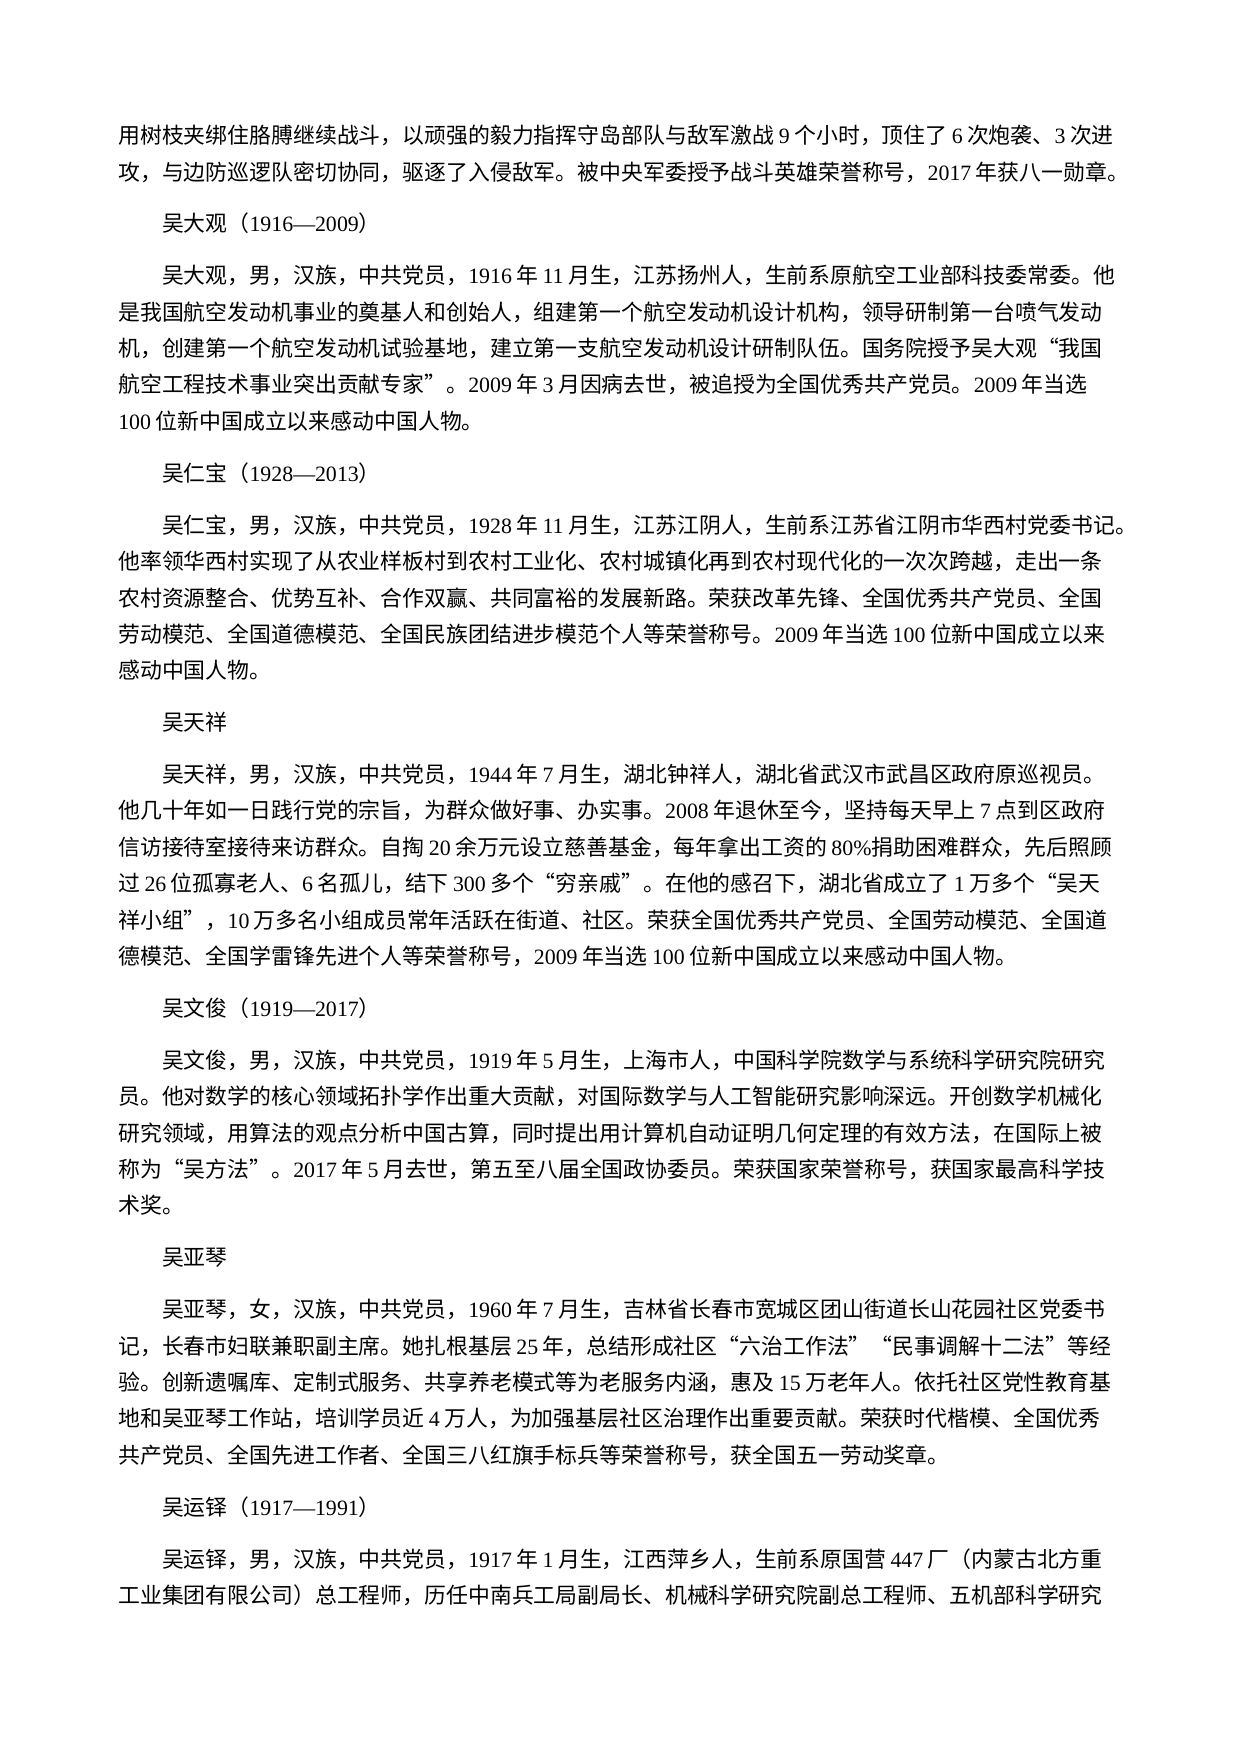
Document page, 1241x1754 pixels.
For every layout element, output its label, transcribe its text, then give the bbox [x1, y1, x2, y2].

text 吴仁宝（1928—2013） [118, 456, 1122, 487]
text 吴运铎（1917—1991） [118, 1490, 1122, 1521]
text 吴亚琴，女，汉族，中共党员，1960年7月生，吉林省长春市宽城区团山街道长山花园社区党委书记，长春市妇联兼职副主席。她扎根基层25年，总结形成社区“六治工作法”“民事调解十二法”等经验。创新遗嘱库、定制式服务、共享养老模式等为老服务内涵，惠及15万老年人。依托社区党性教育基地和吴亚琴工作站，培训学员近4万人，为加强基层社区治理作出重要贡献。荣获时代楷模、全国优秀共产党员、全国先进工作者、全国三八红旗手标兵等荣誉称号，获全国五一劳动奖章。 [118, 1292, 1122, 1469]
text 吴文俊（1919—2017） [118, 991, 1122, 1023]
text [118, 1542, 1122, 1610]
text 吴亚琴 [118, 1240, 1122, 1272]
text 吴大观，男，汉族，中共党员，1916年11月生，江苏扬州人，生前系原航空工业部科技委常委。他是我国航空发动机事业的奠基人和创始人，组建第一个航空发动机设计机构，领导研制第一台喷气发动机，创建第一个航空发动机试验基地，建立第一支航空发动机设计研制队伍。国务院授予吴大观“我国航空工程技术事业突出贡献专家”。2009年3月因病去世，被追授为全国优秀共产党员。2009年当选100位新中国成立以来感动中国人物。 [118, 258, 1122, 436]
text 吴仁宝，男，汉族，中共党员，1928年11月生，江苏江阴人，生前系江苏省江阴市华西村党委书记。他率领华西村实现了从农业样板村到农村工业化、农村城镇化再到农村现代化的一次次跨越，走出一条农村资源整合、优势互补、合作双赢、共同富裕的发展新路。荣获改革先锋、全国优秀共产党员、全国劳动模范、全国道德模范、全国民族团结进步模范个人等荣誉称号。2009年当选100位新中国成立以来感动中国人物。 [118, 508, 1122, 685]
text 吴文俊，男，汉族，中共党员，1919年5月生，上海市人，中国科学院数学与系统科学研究院研究员。他对数学的核心领域拓扑学作出重大贡献，对国际数学与人工智能研究影响深远。开创数学机械化研究领域，用算法的观点分析中国古算，同时提出用计算机自动证明几何定理的有效方法，在国际上被称为“吴方法”。2017年5月去世，第五至八届全国政协委员。荣获国家荣誉称号，获国家最高科学技术奖。 [118, 1043, 1122, 1220]
text 吴天祥，男，汉族，中共党员，1944年7月生，湖北钟祥人，湖北省武汉市武昌区政府原巡视员。他几十年如一日践行党的宗旨，为群众做好事、办实事。2008年退休至今，坚持每天早上7点到区政府信访接待室接待来访群众。自掏20余万元设立慈善基金，每年拿出工资的80%捐助困难群众，先后照顾过26位孤寡老人、6名孤儿，结下300多个“穷亲戚”。在他的感召下，湖北省成立了1万多个“吴天祥小组”，10万多名小组成员常年活跃在街道、社区。荣获全国优秀共产党员、全国劳动模范、全国道德模范、全国学雷锋先进个人等荣誉称号，2009年当选100位新中国成立以来感动中国人物。 [118, 757, 1122, 971]
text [118, 118, 1122, 186]
text 吴天祥 [118, 705, 1122, 737]
text 吴大观（1916—2009） [118, 206, 1122, 238]
